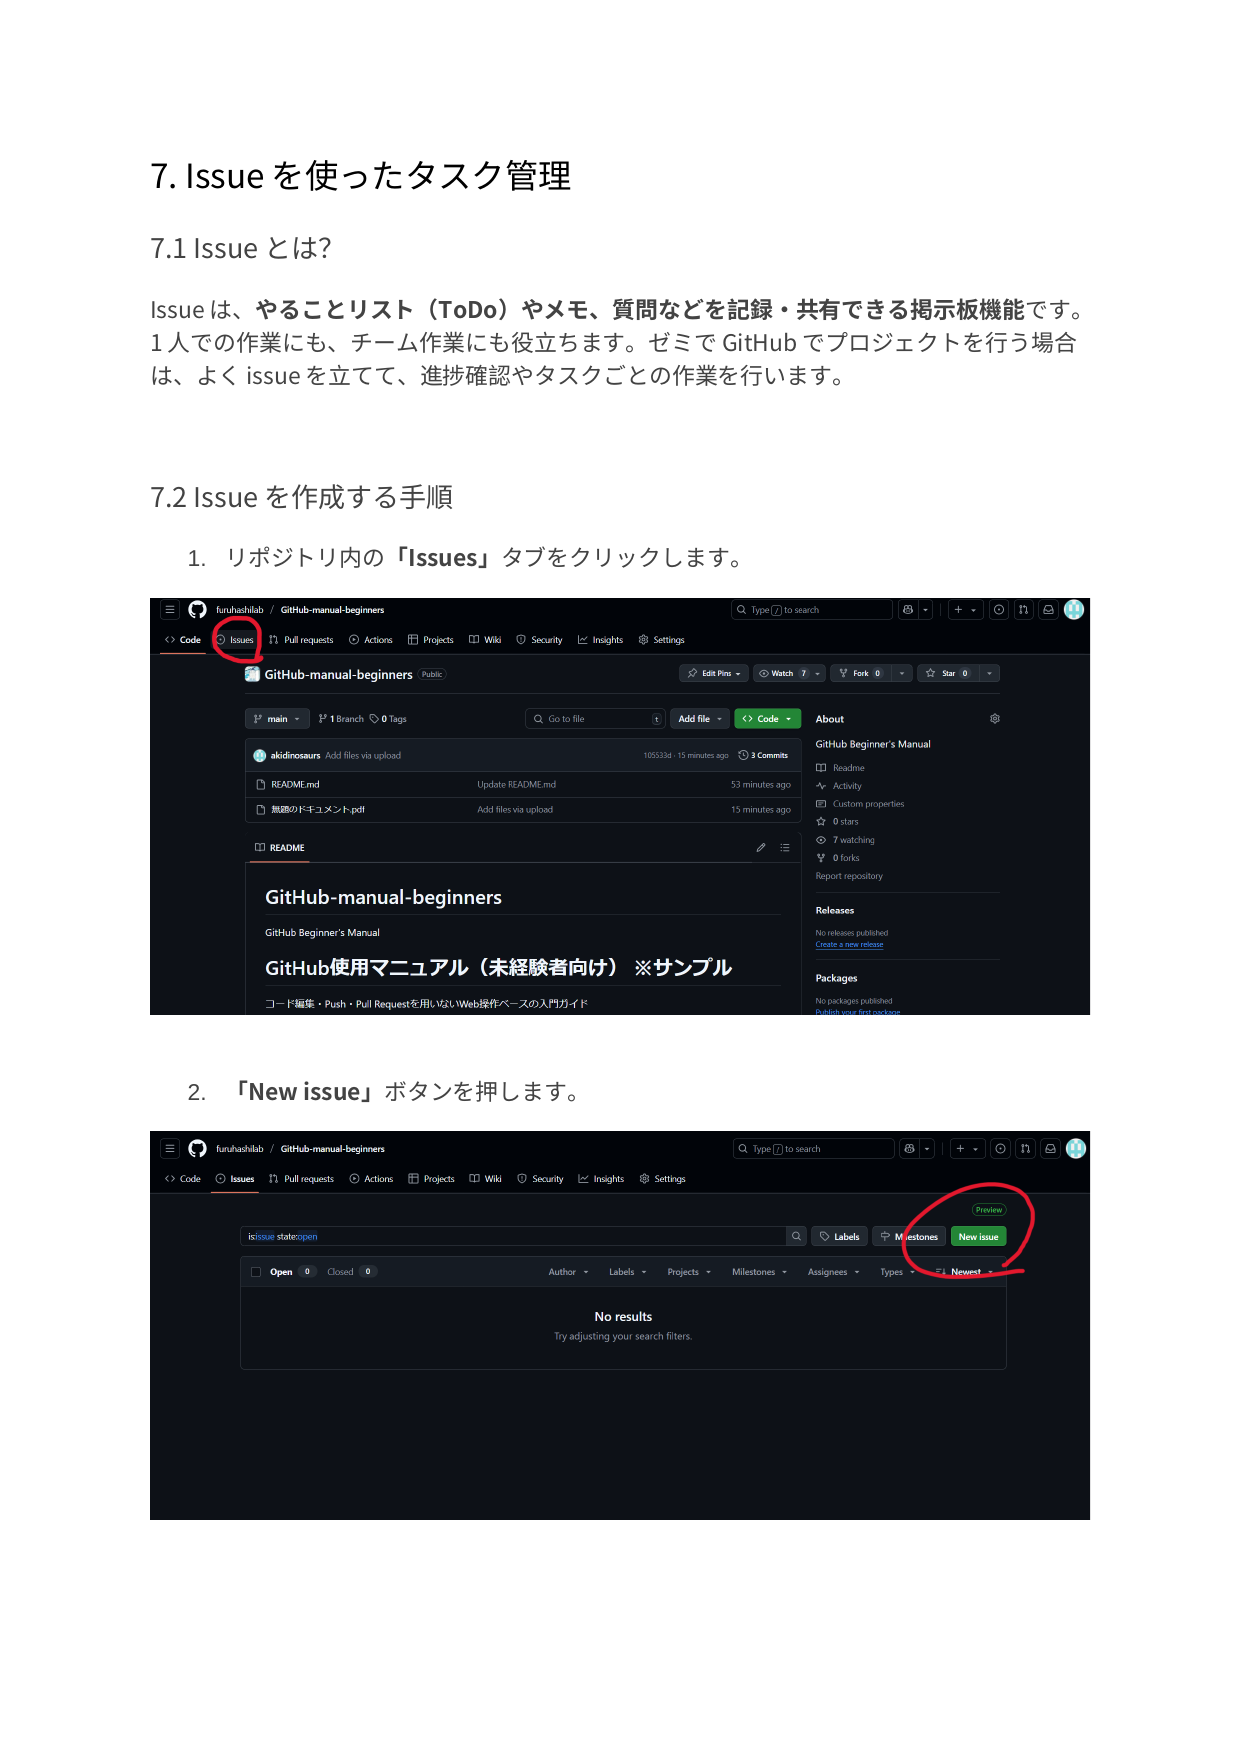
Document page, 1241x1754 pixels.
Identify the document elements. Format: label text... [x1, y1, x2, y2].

subtitle 7. Issueを使ったタスク管理 [150, 150, 1090, 198]
subtitle 「New issue」ボタンを押します。 [187, 1073, 1090, 1107]
subtitle リポジトリ内の「Issues」タブをクリックします。 [187, 540, 1090, 573]
picture [150, 1131, 1091, 1520]
subtitle 7.1 Issueとは？ [150, 227, 1090, 267]
subtitle 7.2 Issueを作成する手順 [150, 476, 1090, 515]
subtitle Issueは、やることリスト（ToDo）やメモ、質問などを記録・共有できる掲示板機能です。1人での作業にも、チーム作業にも役立ちます。ゼミでGitHubでプロジェクトを行う場合は、よくissueを立てて、進捗確認やタスクごとの作業を行います。 [150, 292, 1090, 391]
picture [150, 598, 1091, 1015]
